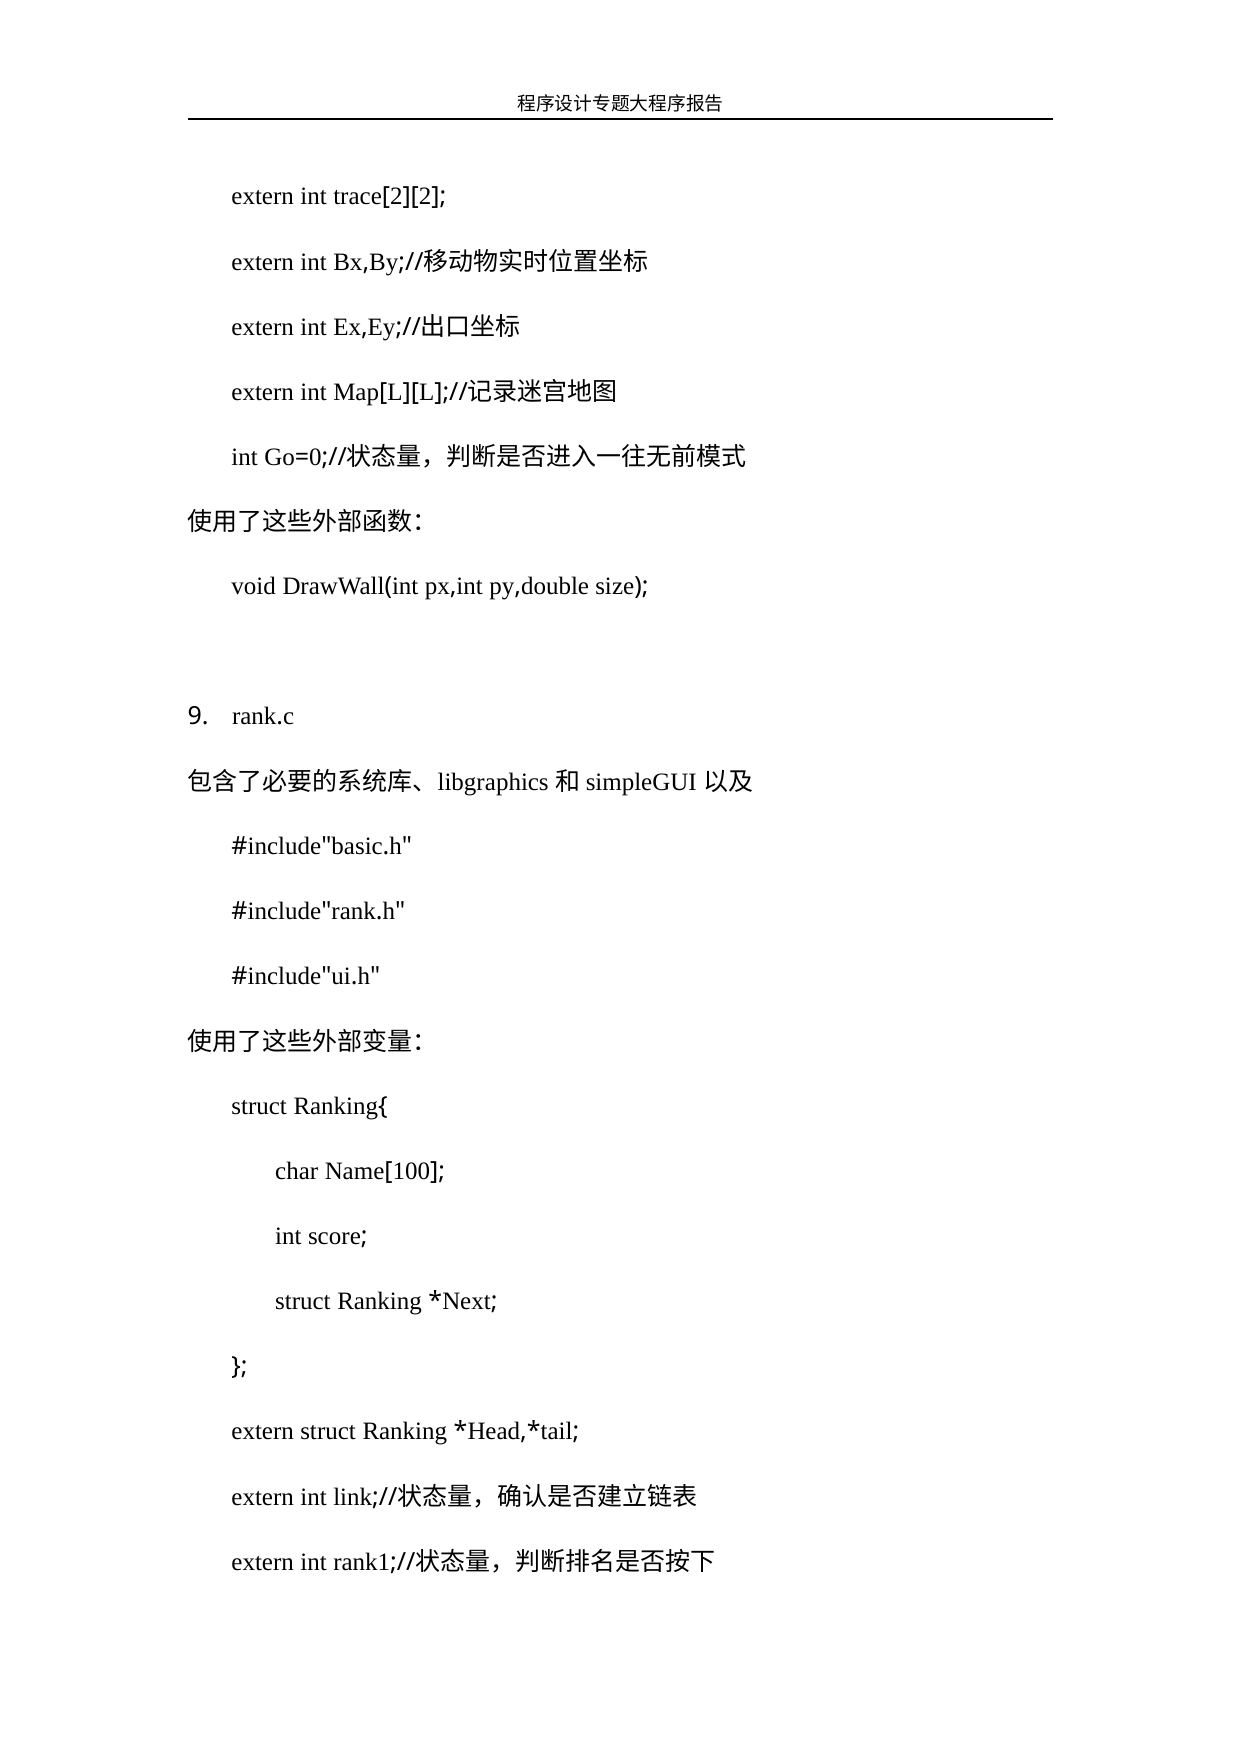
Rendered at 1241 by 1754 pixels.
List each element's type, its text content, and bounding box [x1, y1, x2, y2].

text char Name[100]; [187, 1137, 1053, 1202]
text 包含了必要的系统库、libgraphics 和 simpleGUI 以及 [187, 747, 1053, 812]
text #include"basic.h" [187, 812, 1053, 877]
text 使用了这些外部变量： [187, 1007, 1053, 1072]
text extern int trace[2][2]; [187, 162, 1053, 227]
text extern int Ex,Ey;//出口坐标 [187, 292, 1053, 357]
text #include"rank.h" [187, 877, 1053, 942]
text void DrawWall(int px,int py,double size); [187, 552, 1053, 617]
text int Go=0;//状态量，判断是否进入一往无前模式 [187, 422, 1053, 487]
text int score; [187, 1202, 1053, 1267]
text }; [187, 1332, 1053, 1397]
text extern int link;//状态量，确认是否建立链表 [187, 1462, 1053, 1527]
text extern int Bx,By;//移动物实时位置坐标 [187, 227, 1053, 292]
text struct Ranking{ [187, 1072, 1053, 1137]
text extern int rank1;//状态量，判断排名是否按下 [187, 1527, 1053, 1592]
list rank.c [187, 682, 1053, 747]
text extern struct Ranking *Head,*tail; [187, 1397, 1053, 1462]
text #include"ui.h" [187, 942, 1053, 1007]
text struct Ranking *Next; [187, 1267, 1053, 1332]
text 使用了这些外部函数： [187, 487, 1053, 552]
text extern int Map[L][L];//记录迷宫地图 [187, 357, 1053, 422]
